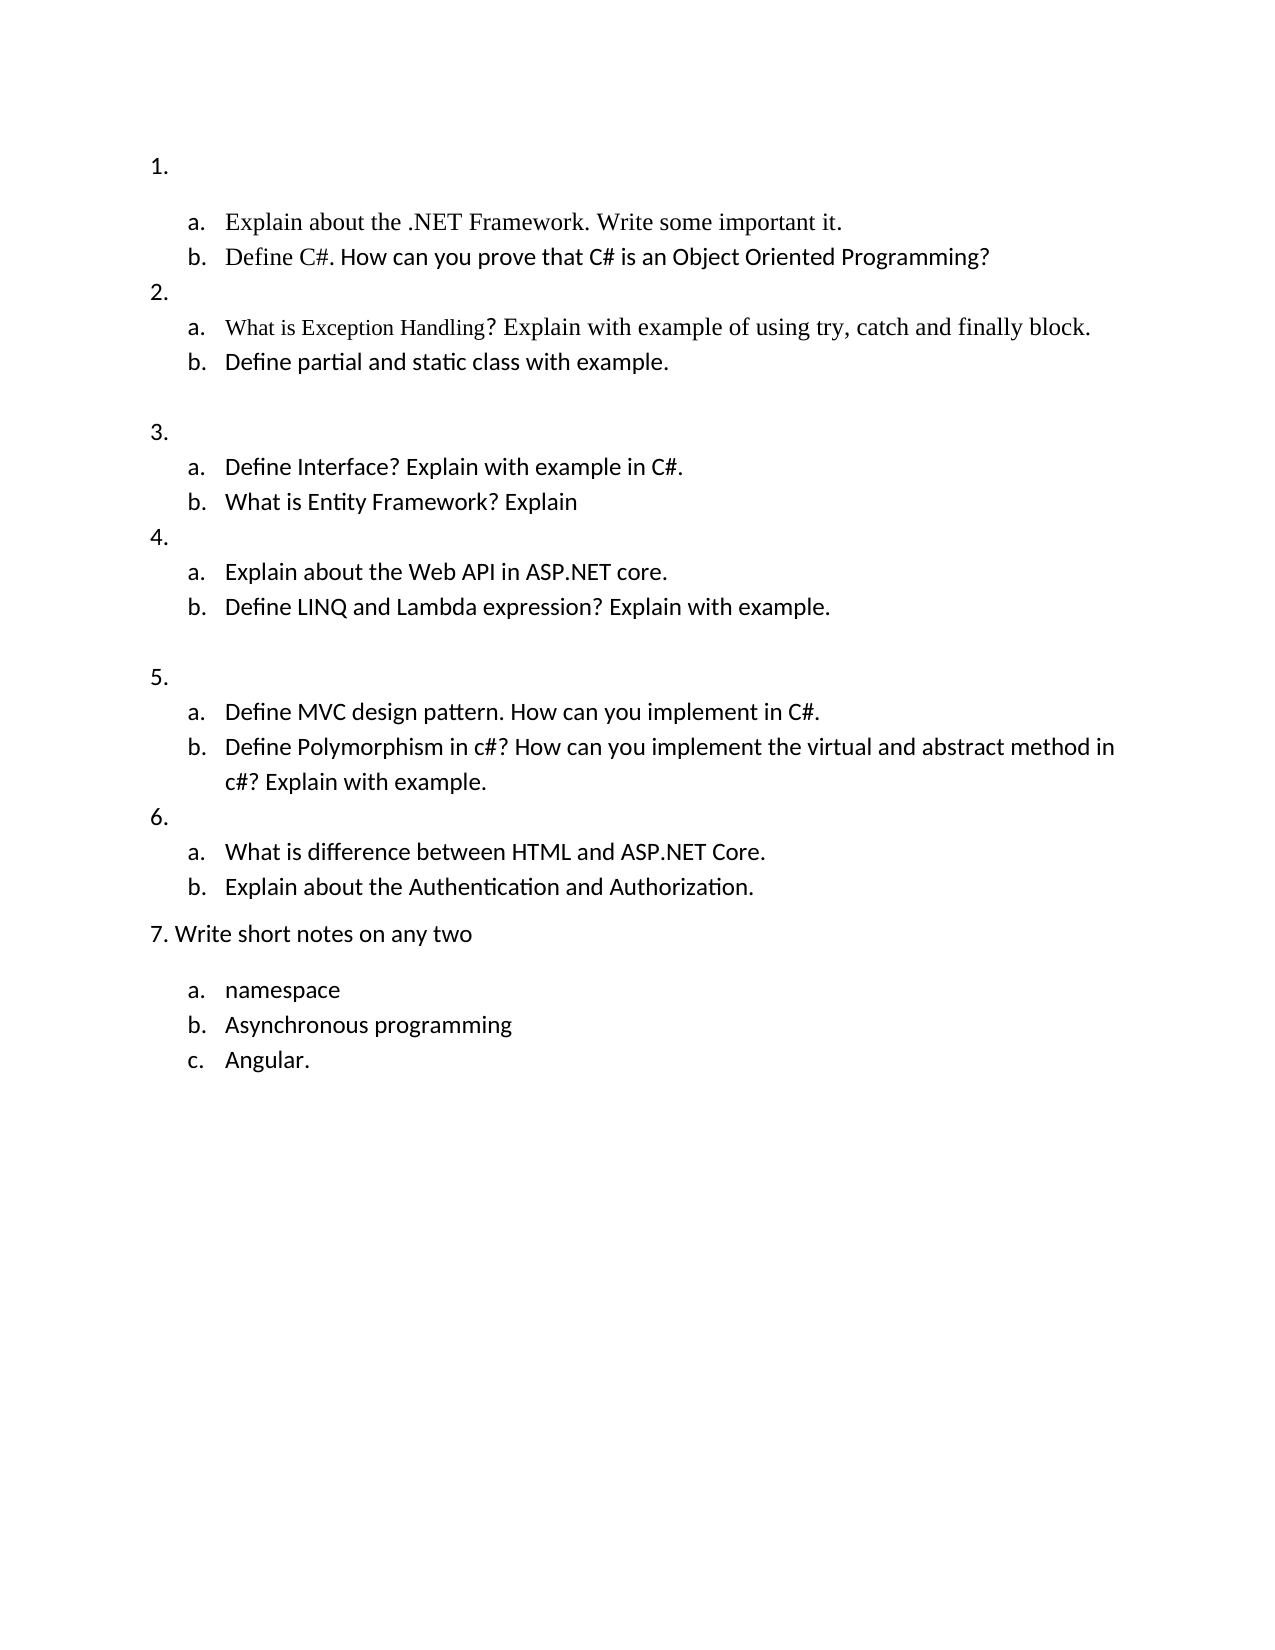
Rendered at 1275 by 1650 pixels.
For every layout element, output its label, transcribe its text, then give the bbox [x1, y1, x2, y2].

list Define Polymorphism in c#? How can you implement the virtual and abstract method in c#? Explain with example. [187, 731, 1125, 796]
list 5. [150, 661, 1125, 691]
list What is difference between HTML and ASP.NET Core. [187, 836, 1125, 866]
list Define LINQ and Lambda expression? Explain with example. [187, 591, 1125, 621]
list Define partial and static class with example. [187, 346, 1125, 376]
list Explain about the Web API in ASP.NET core. [187, 556, 1125, 586]
list Asynchronous programming [187, 1009, 1125, 1040]
list 6. [150, 801, 1125, 831]
list Explain about the .NET Framework. Write some important it. [187, 206, 1125, 236]
list Define Interface? Explain with example in C#. [187, 451, 1125, 481]
list namespace [187, 974, 1125, 1005]
list Explain about the Authentication and Authorization. [187, 871, 1125, 901]
list 2. [150, 276, 1125, 306]
list 4. [150, 521, 1125, 551]
list Define C#. How can you prove that C# is an Object Oriented Programming? [187, 241, 1125, 271]
list Define MVC design pattern. How can you implement in C#. [187, 696, 1125, 726]
list 3. [150, 416, 1125, 446]
text 1. [150, 150, 1125, 181]
text 7. Write short notes on any two [150, 918, 1125, 949]
list What is Exception Handling? Explain with example of using try, catch and finally block. [187, 311, 1125, 341]
list What is Entity Framework? Explain [187, 486, 1125, 516]
list Angular. [187, 1044, 1125, 1075]
